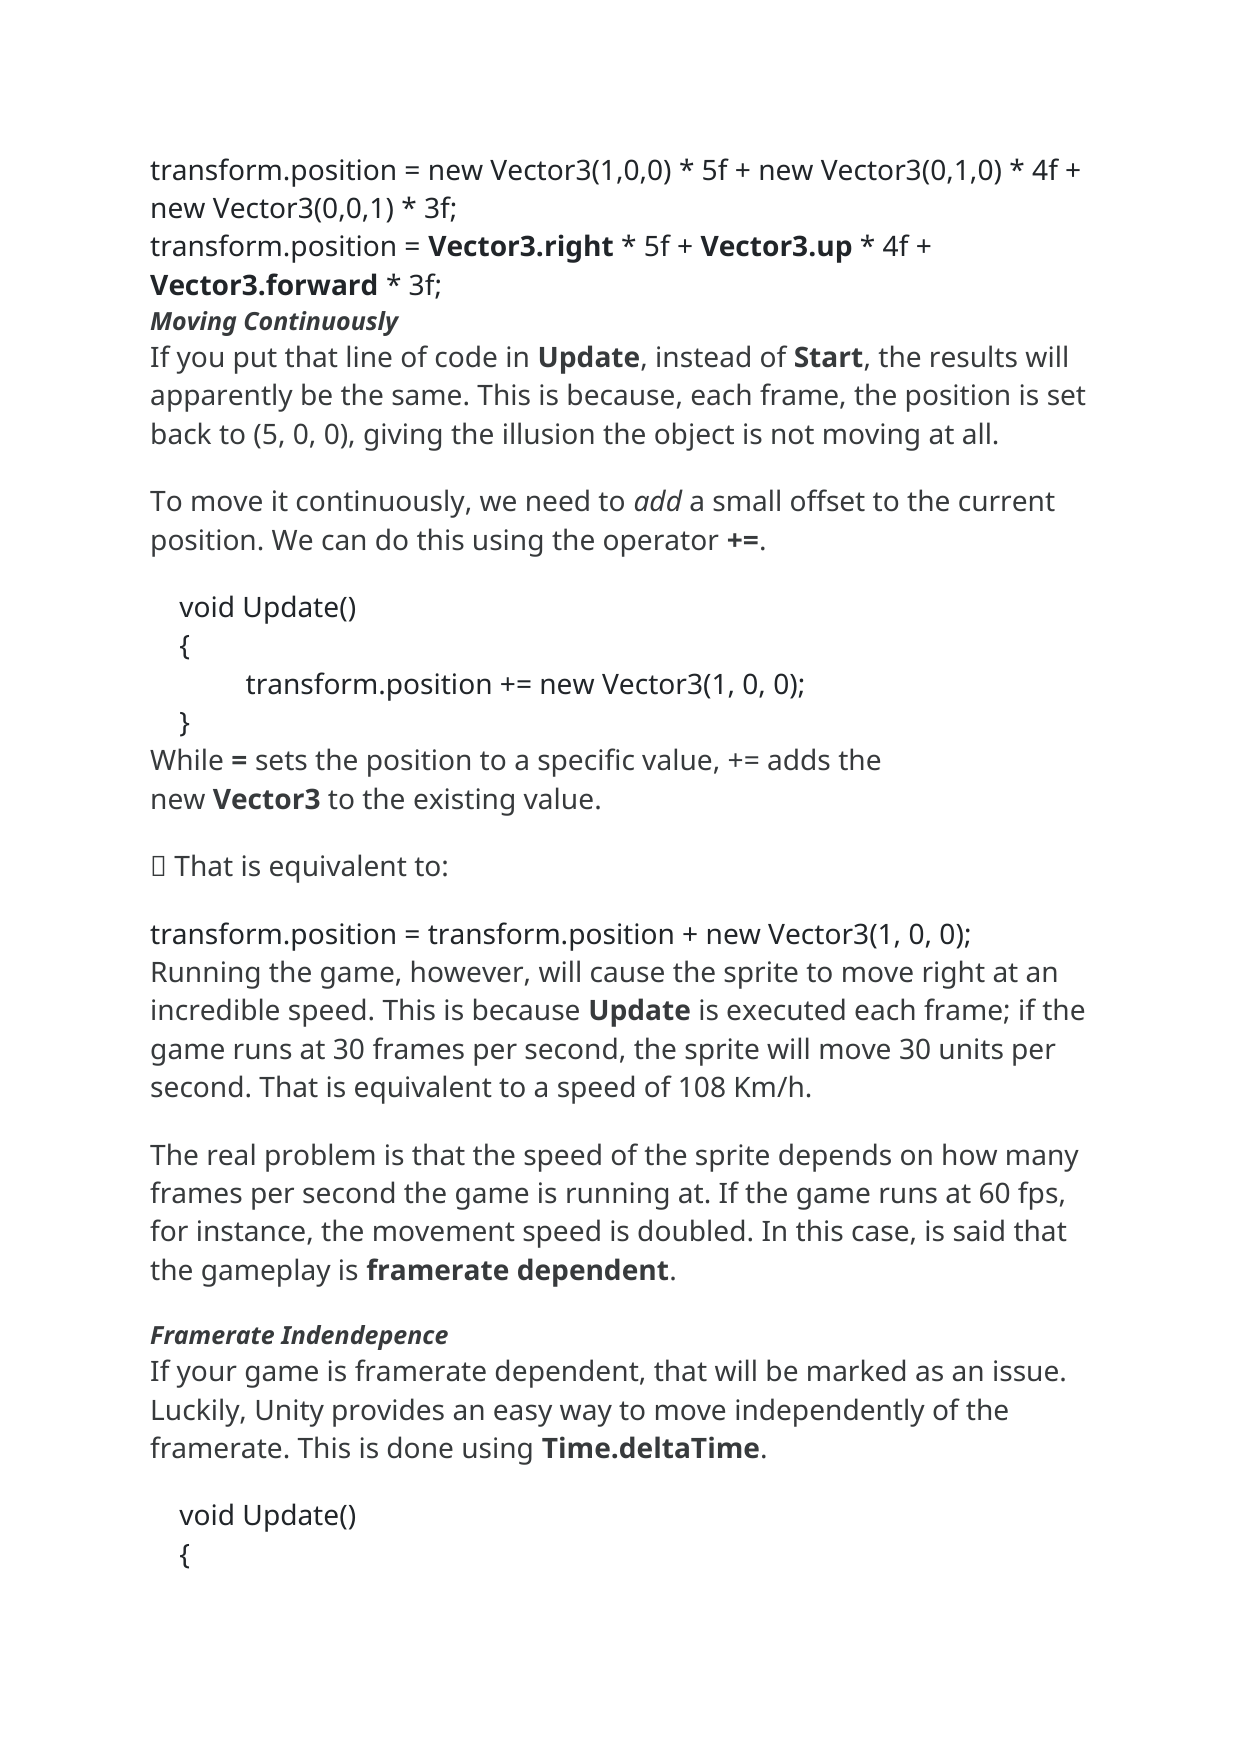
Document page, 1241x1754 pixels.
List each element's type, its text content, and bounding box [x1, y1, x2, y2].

text transform.position = new Vector3(1,0,0) * 5f + new Vector3(0,1,0) * 4f + new Vector3(0,0,1) * 3f; [150, 150, 1090, 227]
text 💡 That is equivalent to: [150, 847, 1090, 885]
subtitle Framerate Indendepence [150, 1317, 1090, 1351]
text transform.position = Vector3.right * 5f + Vector3.up * 4f + Vector3.forward * 3f; [150, 227, 1090, 303]
text If your game is framerate dependent, that will be marked as an issue. Luckily, Unity provides an easy way to move independently of the framerate. This is done using Time.deltaTime. [150, 1351, 1090, 1466]
text While = sets the position to a specific value, += adds the new Vector3 to the existing value. [150, 741, 1090, 817]
text To move it continuously, we need to add a small offset to the current position. We can do this using the operator +=. [150, 482, 1090, 558]
text transform.position = transform.position + new Vector3(1, 0, 0); [150, 914, 1090, 952]
text Running the game, however, will cause the sprite to move right at an incredible speed. This is because Update is executed each frame; if the game runs at 30 frames per second, the sprite will move 30 units per second. That is equivalent to a speed of 108 Km/h. [150, 952, 1090, 1106]
text If you put that line of code in Update, instead of Start, the results will apparently be the same. This is because, each frame, the position is set back to (5, 0, 0), giving the illusion the object is not moving at all. [150, 337, 1090, 452]
subtitle Moving Continuously [150, 303, 1090, 337]
text The real problem is that the speed of the sprite depends on how many frames per second the game is running at. If the game runs at 60 fps, for instance, the movement speed is doubled. In this case, is said that the gameplay is framerate dependent. [150, 1135, 1090, 1288]
text void Update() { transform.position += new Vector3(1, 0, 0); } [150, 587, 1090, 741]
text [150, 1496, 1090, 1572]
